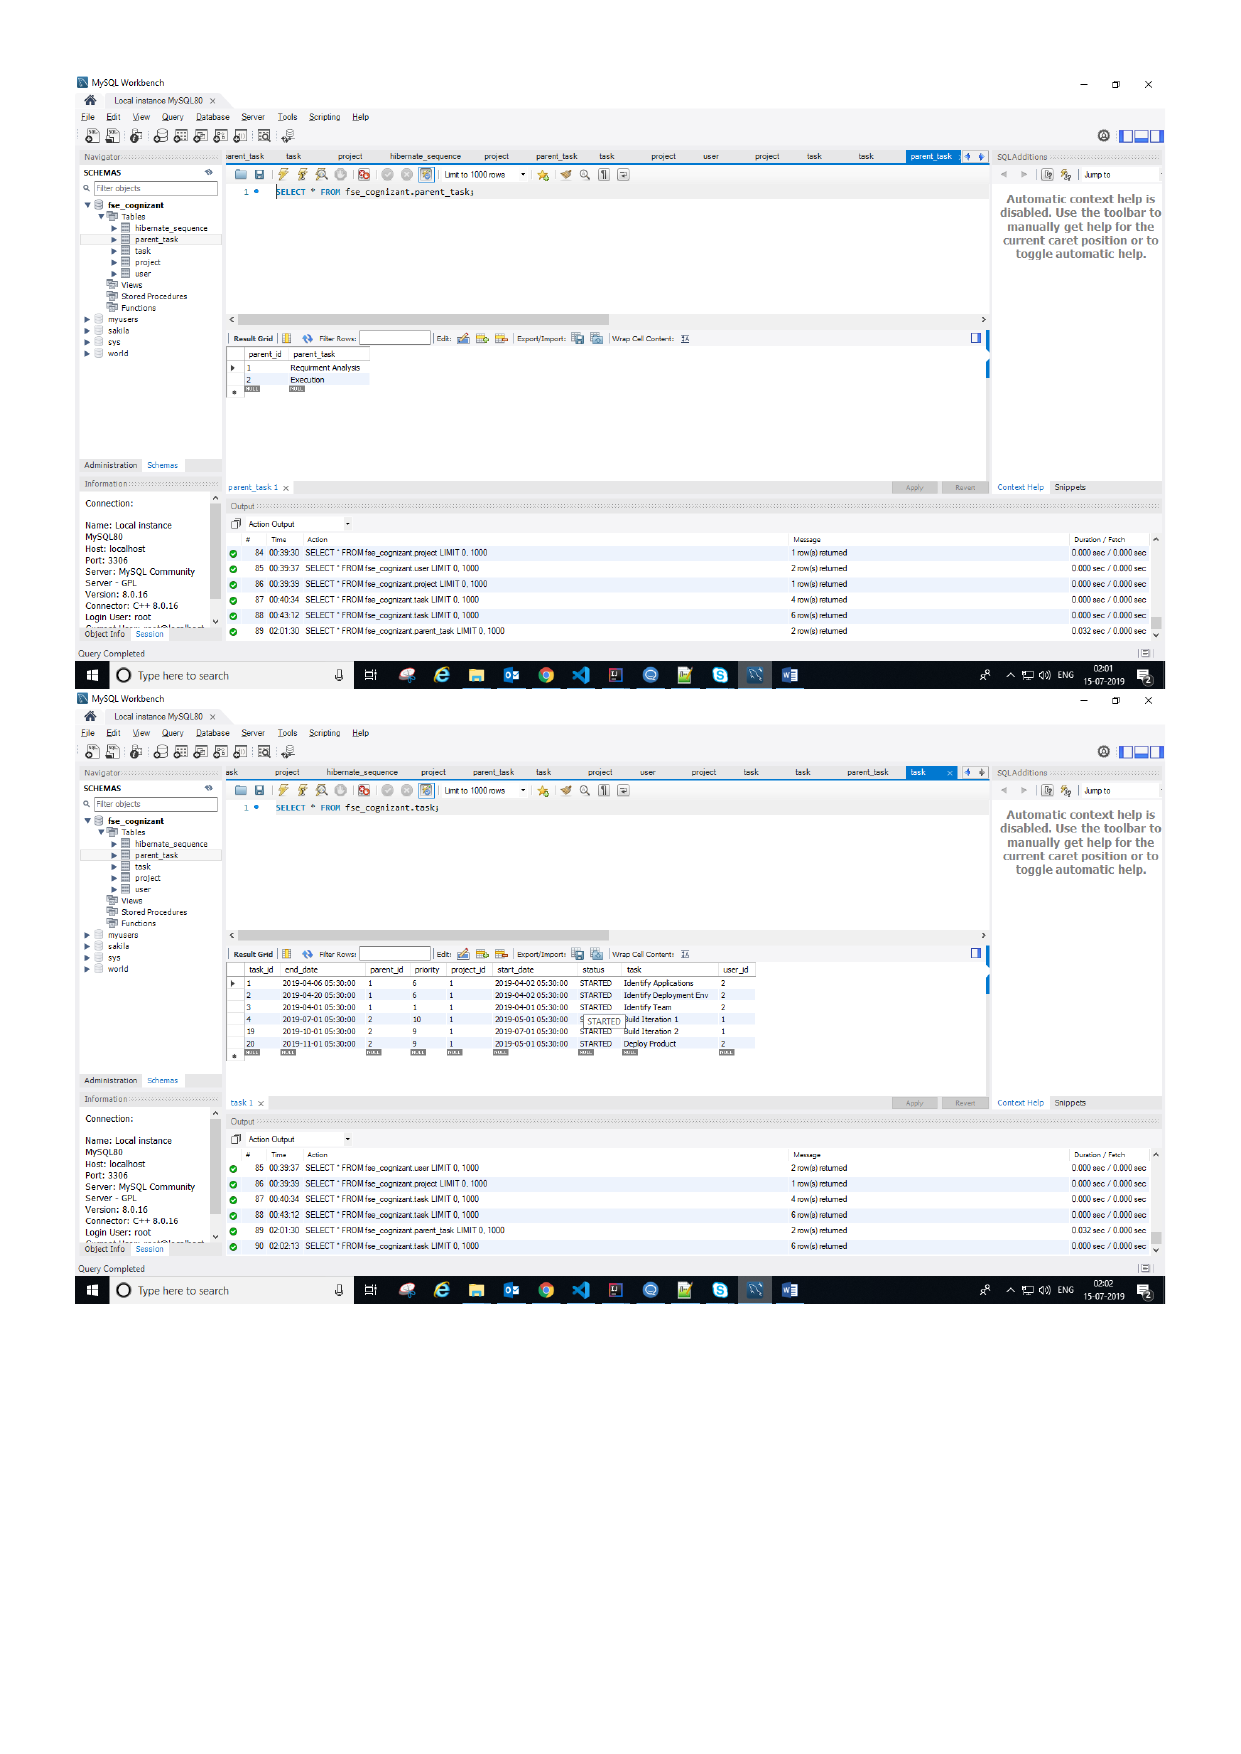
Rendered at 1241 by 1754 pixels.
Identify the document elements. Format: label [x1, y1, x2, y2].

picture [75, 75, 1166, 689]
picture [75, 690, 1166, 1304]
